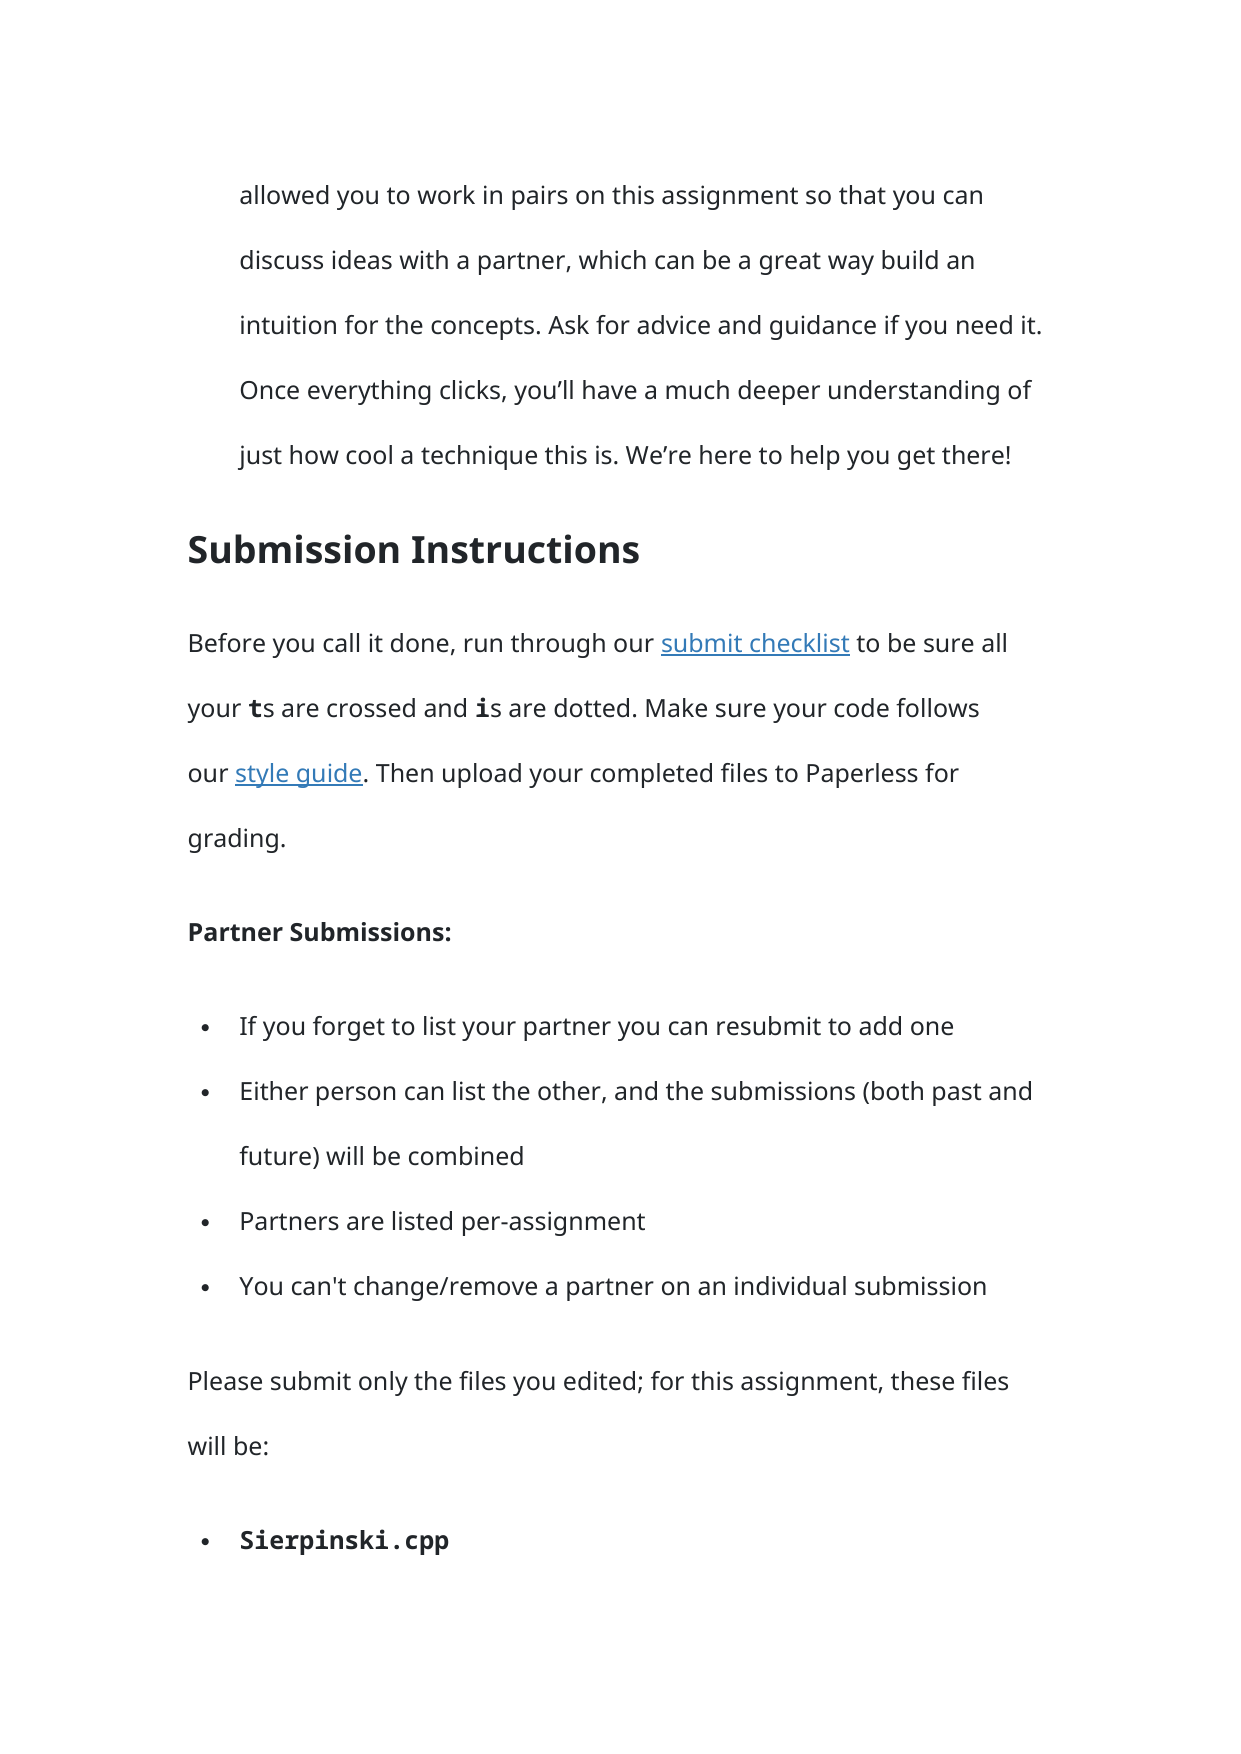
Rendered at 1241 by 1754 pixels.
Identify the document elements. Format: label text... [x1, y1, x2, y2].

text Submission Instructions [187, 516, 1053, 581]
list If you forget to list your partner you can resubmit to add one [202, 994, 1053, 1059]
text Partner Submissions: [187, 899, 1053, 964]
text Before you call it done, run through our submit checklist to be sure all your ts are crossed and is are dotted. Make sure your code follows our style guide. Then upload your completed files to Paperless for grading. [187, 610, 1053, 870]
list Either person can list the other, and the submissions (both past and future) will be combined [202, 1059, 1053, 1189]
list Partners are listed per-assignment [202, 1189, 1053, 1254]
list You can't change/remove a partner on an individual submission [202, 1254, 1053, 1319]
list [202, 162, 1053, 487]
list Sierpinski.cpp [202, 1507, 1053, 1572]
text Please submit only the files you edited; for this assignment, these files will be: [187, 1348, 1053, 1478]
